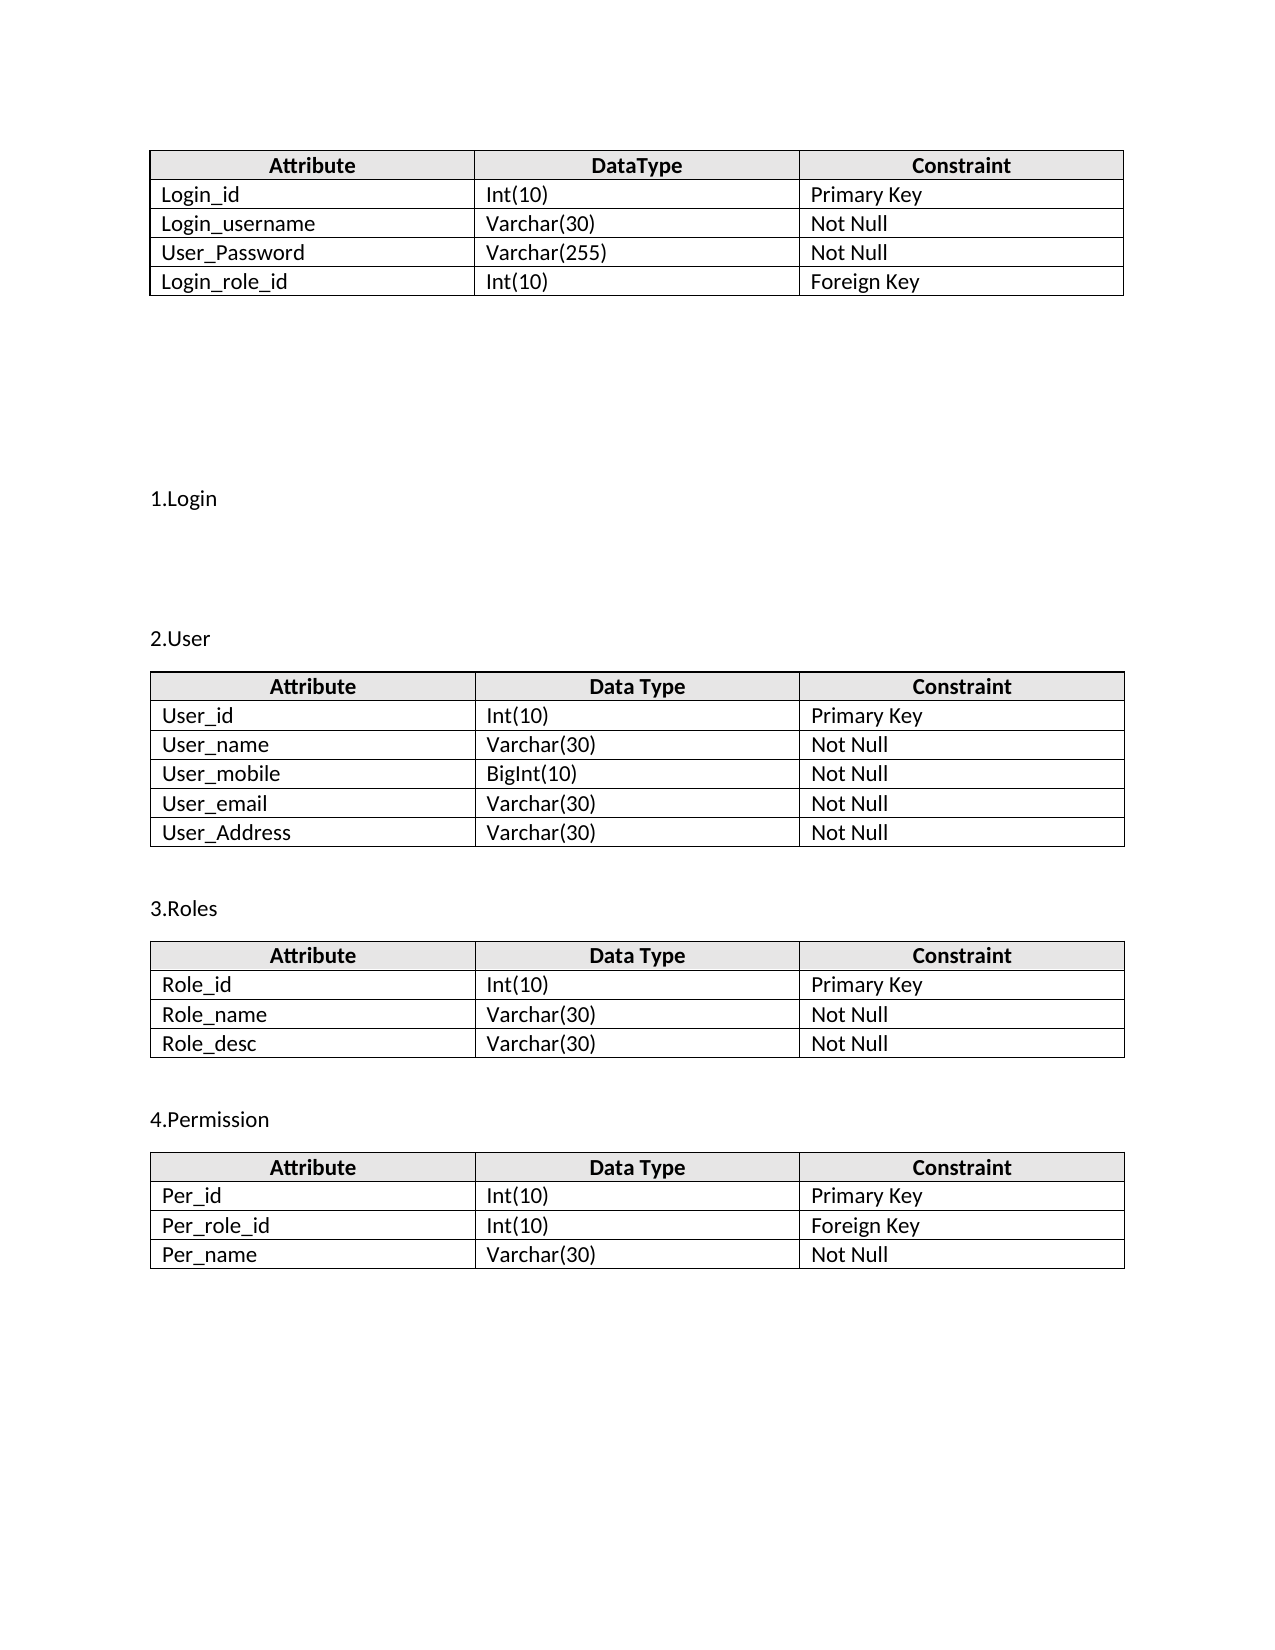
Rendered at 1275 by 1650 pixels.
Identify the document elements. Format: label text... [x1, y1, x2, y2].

table_cell Int(10) [476, 971, 799, 999]
table_cell Varchar(30) [476, 1000, 799, 1028]
table_cell Primary Key [800, 701, 1124, 729]
table_cell Int(10) [476, 1211, 799, 1239]
table_cell User_mobile [151, 760, 475, 788]
table_header DataType [475, 151, 799, 179]
table_cell Foreign Key [800, 1211, 1124, 1239]
table_header Data Type [476, 1153, 799, 1181]
table_cell Login_role_id [151, 267, 474, 295]
table_cell Varchar(30) [476, 731, 799, 758]
table_cell Not Null [800, 1029, 1124, 1057]
table_cell User_id [151, 701, 475, 729]
table_header Attribute [151, 942, 475, 969]
table_cell Int(10) [476, 701, 799, 729]
table_cell Primary Key [800, 971, 1124, 999]
table_cell Primary Key [800, 1182, 1124, 1210]
table_header Constraint [800, 1153, 1124, 1181]
table_cell User_name [151, 731, 475, 758]
table_cell Role_desc [151, 1029, 475, 1057]
table_cell Not Null [800, 1240, 1124, 1268]
table_header Attribute [151, 1153, 475, 1181]
table_header Constraint [800, 942, 1124, 969]
text 3.Roles [150, 894, 1125, 922]
table_header Constraint [800, 673, 1124, 700]
table_cell BigInt(10) [476, 760, 799, 788]
text 1.Login [150, 484, 1125, 512]
table_cell Varchar(255) [475, 238, 799, 266]
table_cell User_Password [151, 238, 474, 266]
table_cell Int(10) [475, 267, 799, 295]
table_cell Not Null [800, 818, 1124, 846]
table_cell Not Null [800, 1000, 1124, 1028]
text 4.Permission [150, 1105, 1125, 1133]
table_cell User_Address [151, 818, 475, 846]
table_cell Varchar(30) [475, 209, 799, 237]
table_cell Int(10) [476, 1182, 799, 1210]
table_cell Foreign Key [800, 267, 1123, 295]
table_header Attribute [151, 673, 475, 700]
table_cell Per_name [151, 1240, 475, 1268]
table_cell Primary Key [800, 180, 1123, 208]
table_cell Per_id [151, 1182, 475, 1210]
table_cell Not Null [800, 209, 1123, 237]
table_header Attribute [151, 151, 474, 179]
table_cell Not Null [800, 789, 1124, 817]
table_cell Not Null [800, 760, 1124, 788]
table_cell Varchar(30) [476, 789, 799, 817]
table_cell Login_id [151, 180, 474, 208]
table_cell Role_name [151, 1000, 475, 1028]
table_cell Varchar(30) [476, 818, 799, 846]
table_cell Varchar(30) [476, 1240, 799, 1268]
table_cell Varchar(30) [476, 1029, 799, 1057]
table_header Constraint [800, 151, 1123, 179]
table_cell Int(10) [475, 180, 799, 208]
text 2.User [150, 624, 1125, 652]
table_header Data Type [476, 673, 799, 700]
table_cell Per_role_id [151, 1211, 475, 1239]
table_header Data Type [476, 942, 799, 969]
table_cell Role_id [151, 971, 475, 999]
table_cell Not Null [800, 731, 1124, 758]
table_cell User_email [151, 789, 475, 817]
table_cell Not Null [800, 238, 1123, 266]
table_cell Login_username [151, 209, 474, 237]
